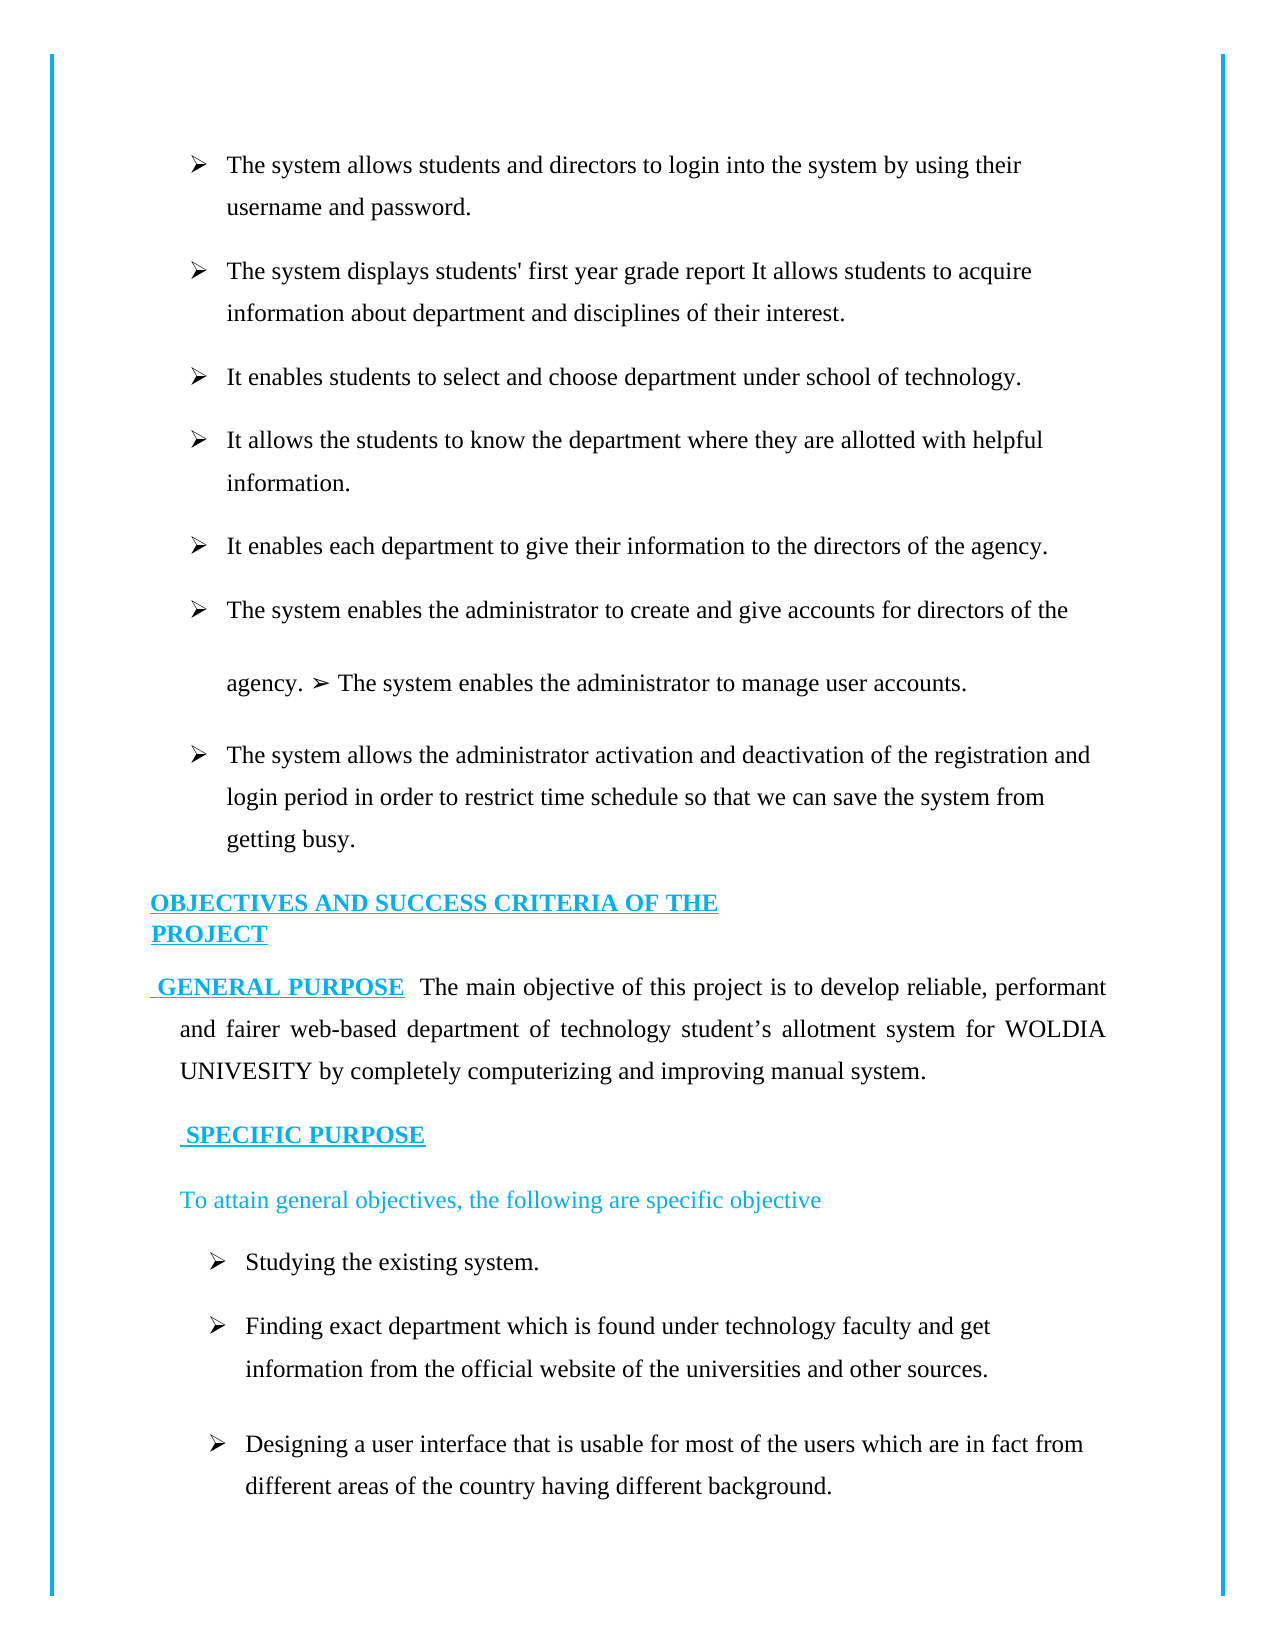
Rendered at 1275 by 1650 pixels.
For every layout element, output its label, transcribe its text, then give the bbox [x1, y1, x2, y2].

list The system enables the administrator to create and give accounts for directors of the agency. ➢ The system enables the administrator to manage user accounts. [189, 595, 1107, 699]
list The system allows students and directors to login into the system by using their username and password. [189, 150, 1107, 221]
text GENERAL PURPOSE The main objective of this project is to develop reliable, performant and fairer web-based department of technology student’s allotment system for WOLDIA UNIVESITY by completely computerizing and improving manual system. [150, 972, 1107, 1085]
subtitle OBJECTIVES AND SUCCESS CRITERIA OF THE PROJECT [150, 888, 808, 947]
subtitle SPECIFIC PURPOSE [179, 1120, 1125, 1149]
list Studying the existing system. [208, 1247, 1107, 1276]
list It enables each department to give their information to the directors of the agency. [189, 531, 1107, 560]
list It enables students to select and choose department under school of technology. [189, 362, 1107, 390]
list Finding exact department which is found under technology faculty and get information from the official website of the universities and other sources. [208, 1311, 1107, 1382]
list The system displays students' first year grade report It allows students to acquire information about department and disciplines of their interest. [189, 256, 1107, 327]
text To attain general objectives, the following are specific objective [179, 1185, 1125, 1213]
list It allows the students to know the department where they are allotted with helpful information. [189, 425, 1107, 497]
list Designing a user interface that is usable for most of the users which are in fact from different areas of the country having different background. [208, 1429, 1107, 1500]
list The system allows the administrator activation and deactivation of the registration and login period in order to restrict time schedule so that we can save the system from getting busy. [189, 740, 1107, 853]
